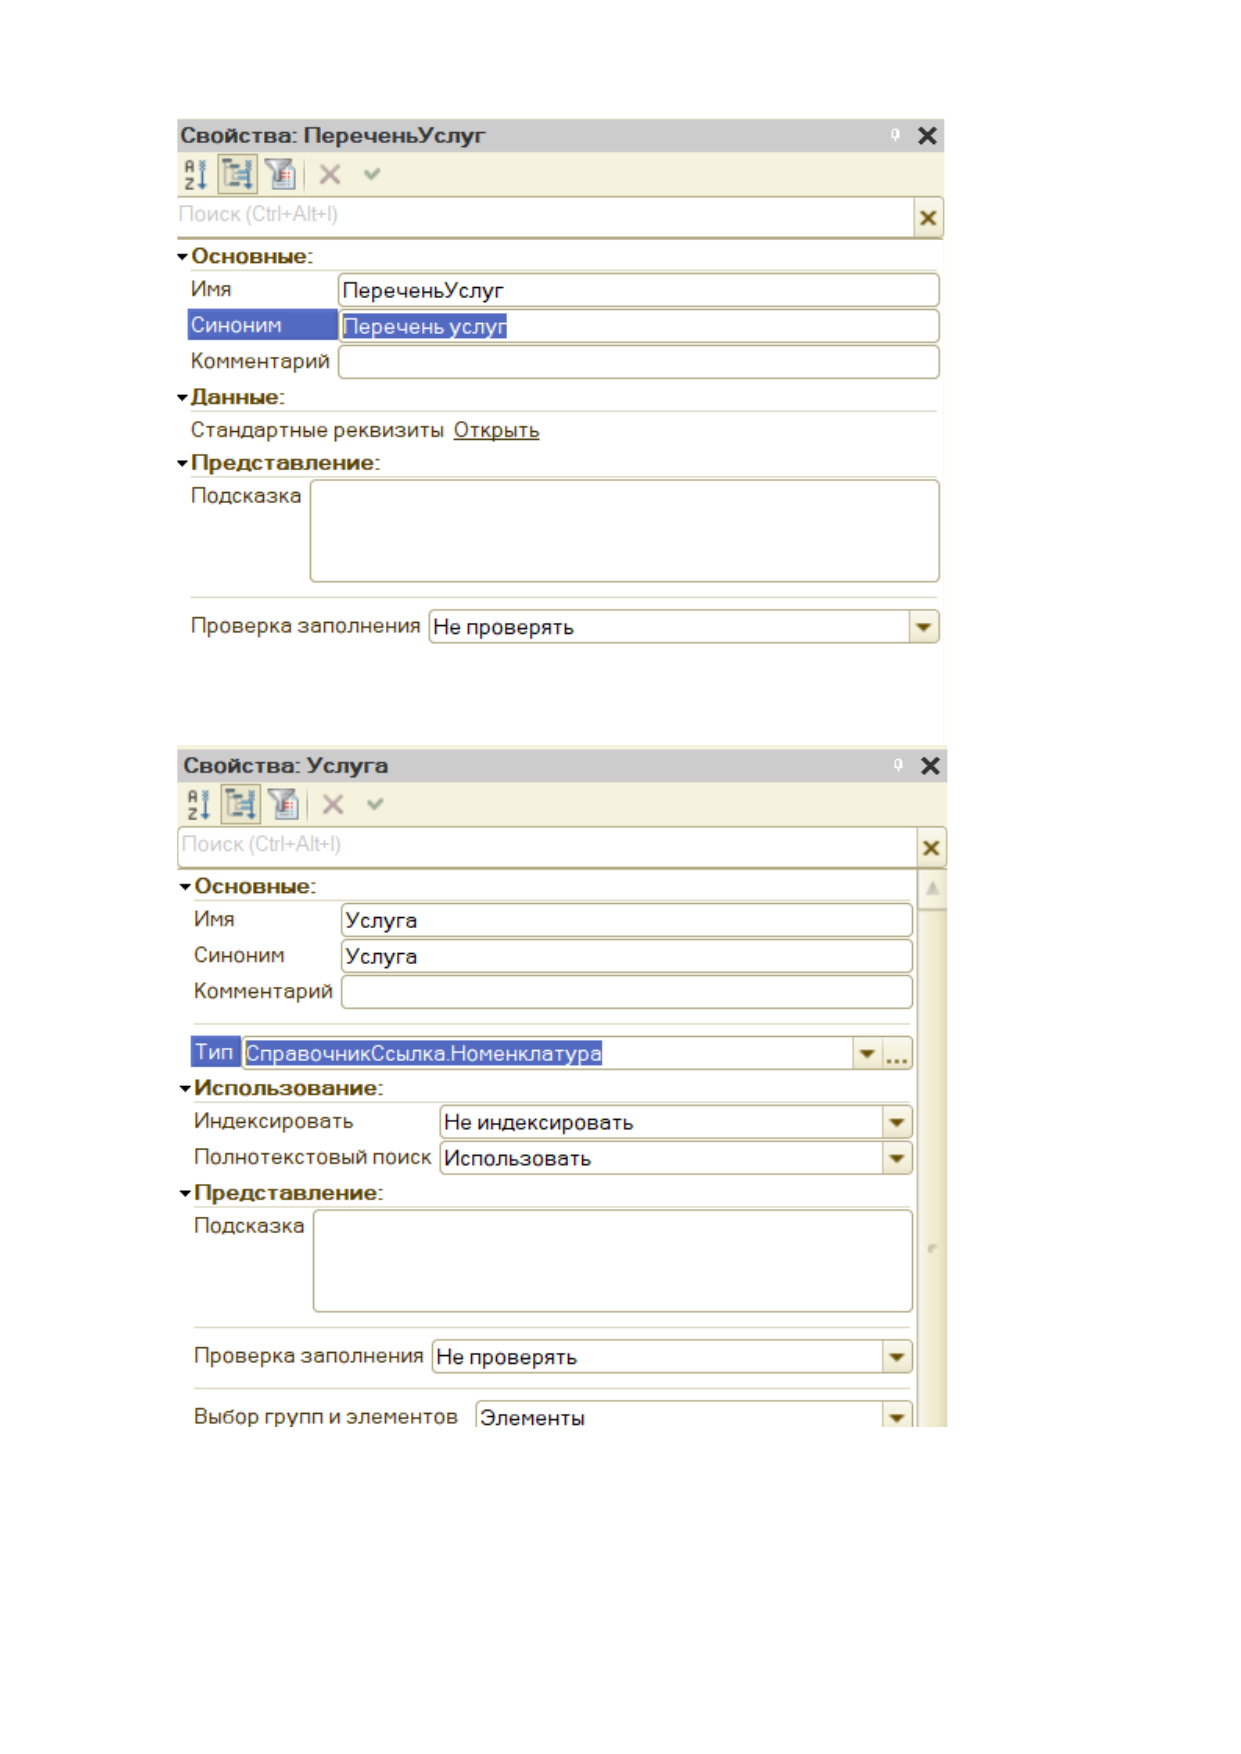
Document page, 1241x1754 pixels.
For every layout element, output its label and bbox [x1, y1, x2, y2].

picture [177, 745, 948, 1427]
picture [177, 118, 945, 744]
